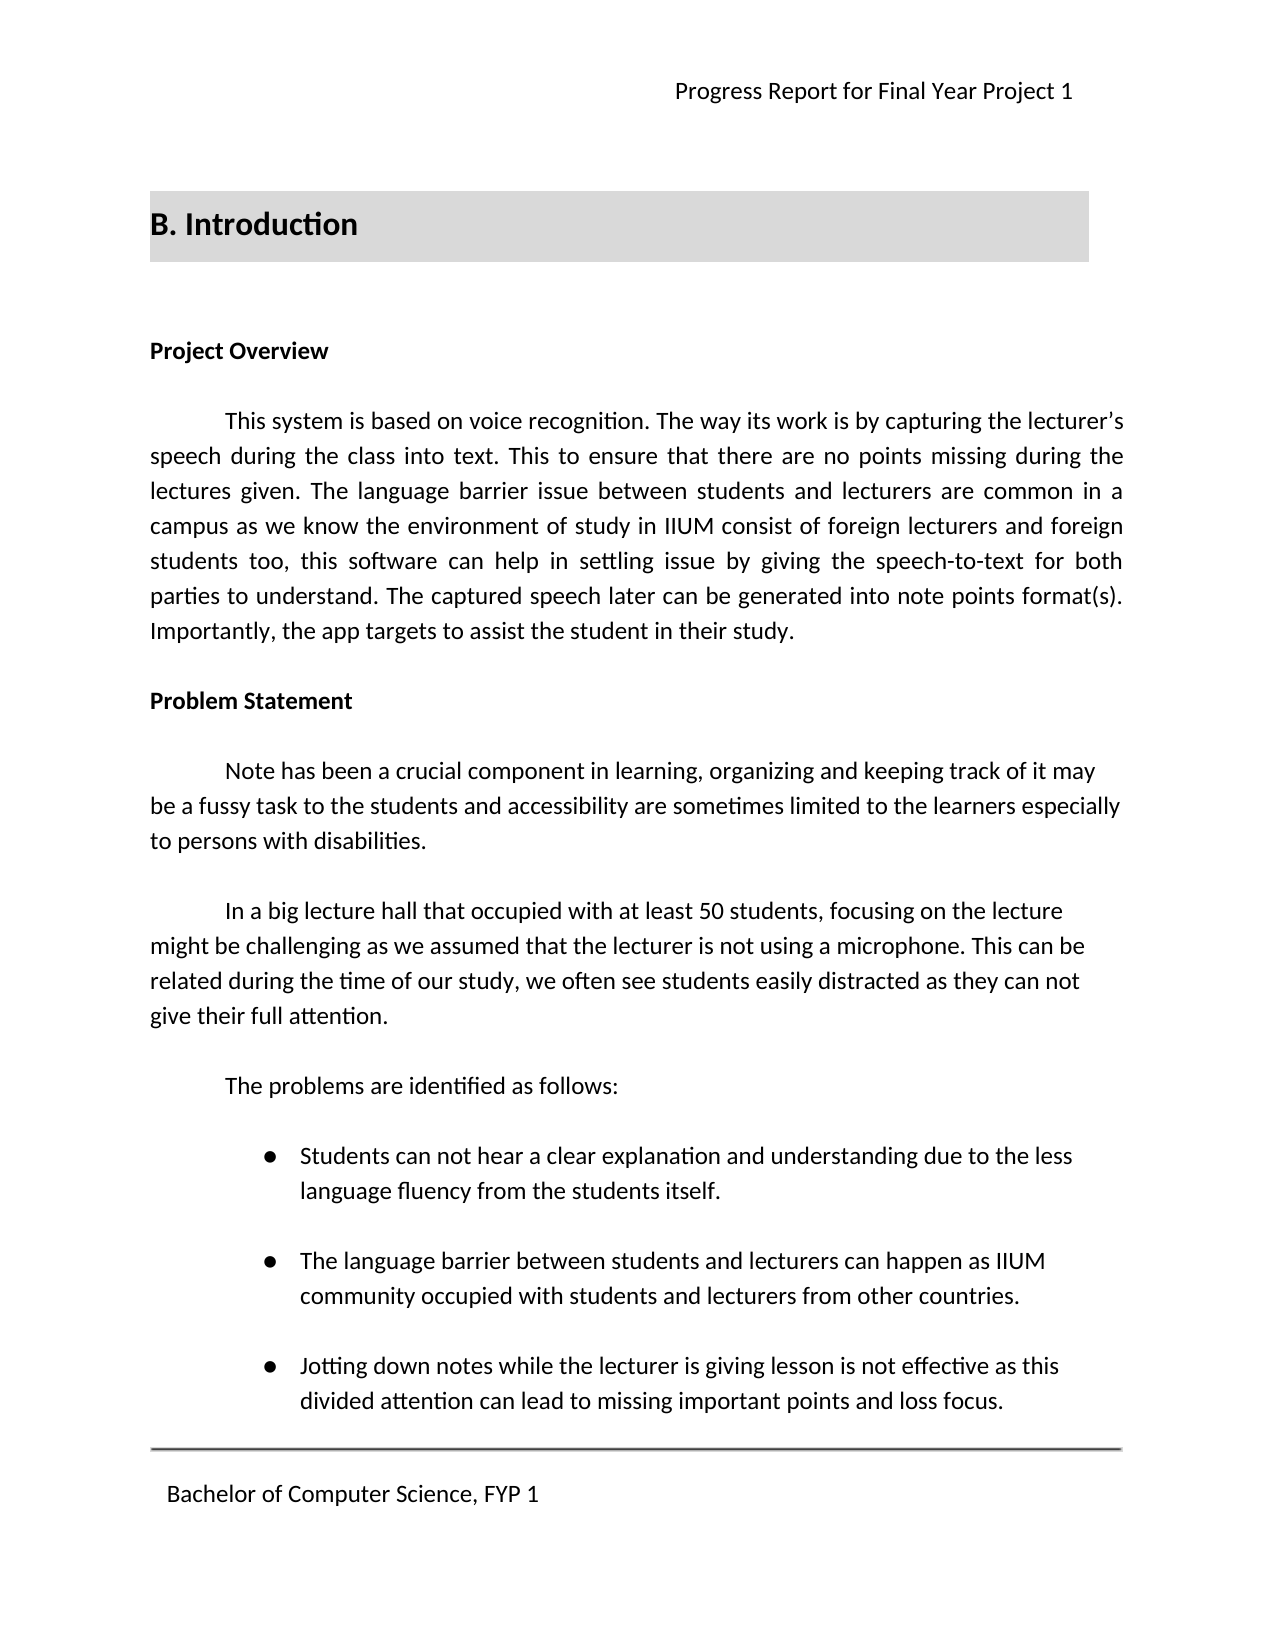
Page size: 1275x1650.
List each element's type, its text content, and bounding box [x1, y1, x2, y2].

text Project Overview [150, 335, 1125, 366]
text Problem Statement [150, 685, 1125, 716]
picture [150, 1447, 1123, 1452]
text Note has been a crucial component in learning, organizing and keeping track of it may be a fussy task to the students and accessibility are sometimes limited to the learners especially to persons with disabilities. [150, 755, 1125, 856]
text In a big lecture hall that occupied with at least 50 students, focusing on the lecture might be challenging as we assumed that the lecturer is not using a microphone. This can be related during the time of our study, we often see students easily distracted as they can not give their full attention. [150, 895, 1125, 1031]
list Jotting down notes while the lecturer is giving lesson is not effective as this divided attention can lead to missing important points and loss focus. [262, 1350, 1125, 1416]
list The language barrier between students and lecturers can happen as IIUM community occupied with students and lecturers from other countries. [262, 1245, 1125, 1311]
table_header B. Introduction [150, 191, 1089, 262]
text The problems are identified as follows: [150, 1070, 1125, 1101]
list Students can not hear a clear explanation and understanding due to the less language fluency from the students itself. [262, 1140, 1125, 1206]
text This system is based on voice recognition. The way its work is by capturing the lecturer’s speech during the class into text. This to ensure that there are no points missing during the lectures given. The language barrier issue between students and lecturers are common in a campus as we know the environment of study in IIUM consist of foreign lecturers and foreign students too, this software can help in settling issue by giving the speech-to-text for both parties to understand. The captured speech later can be generated into note points format(s). Importantly, the app targets to assist the student in their study. [150, 405, 1125, 646]
